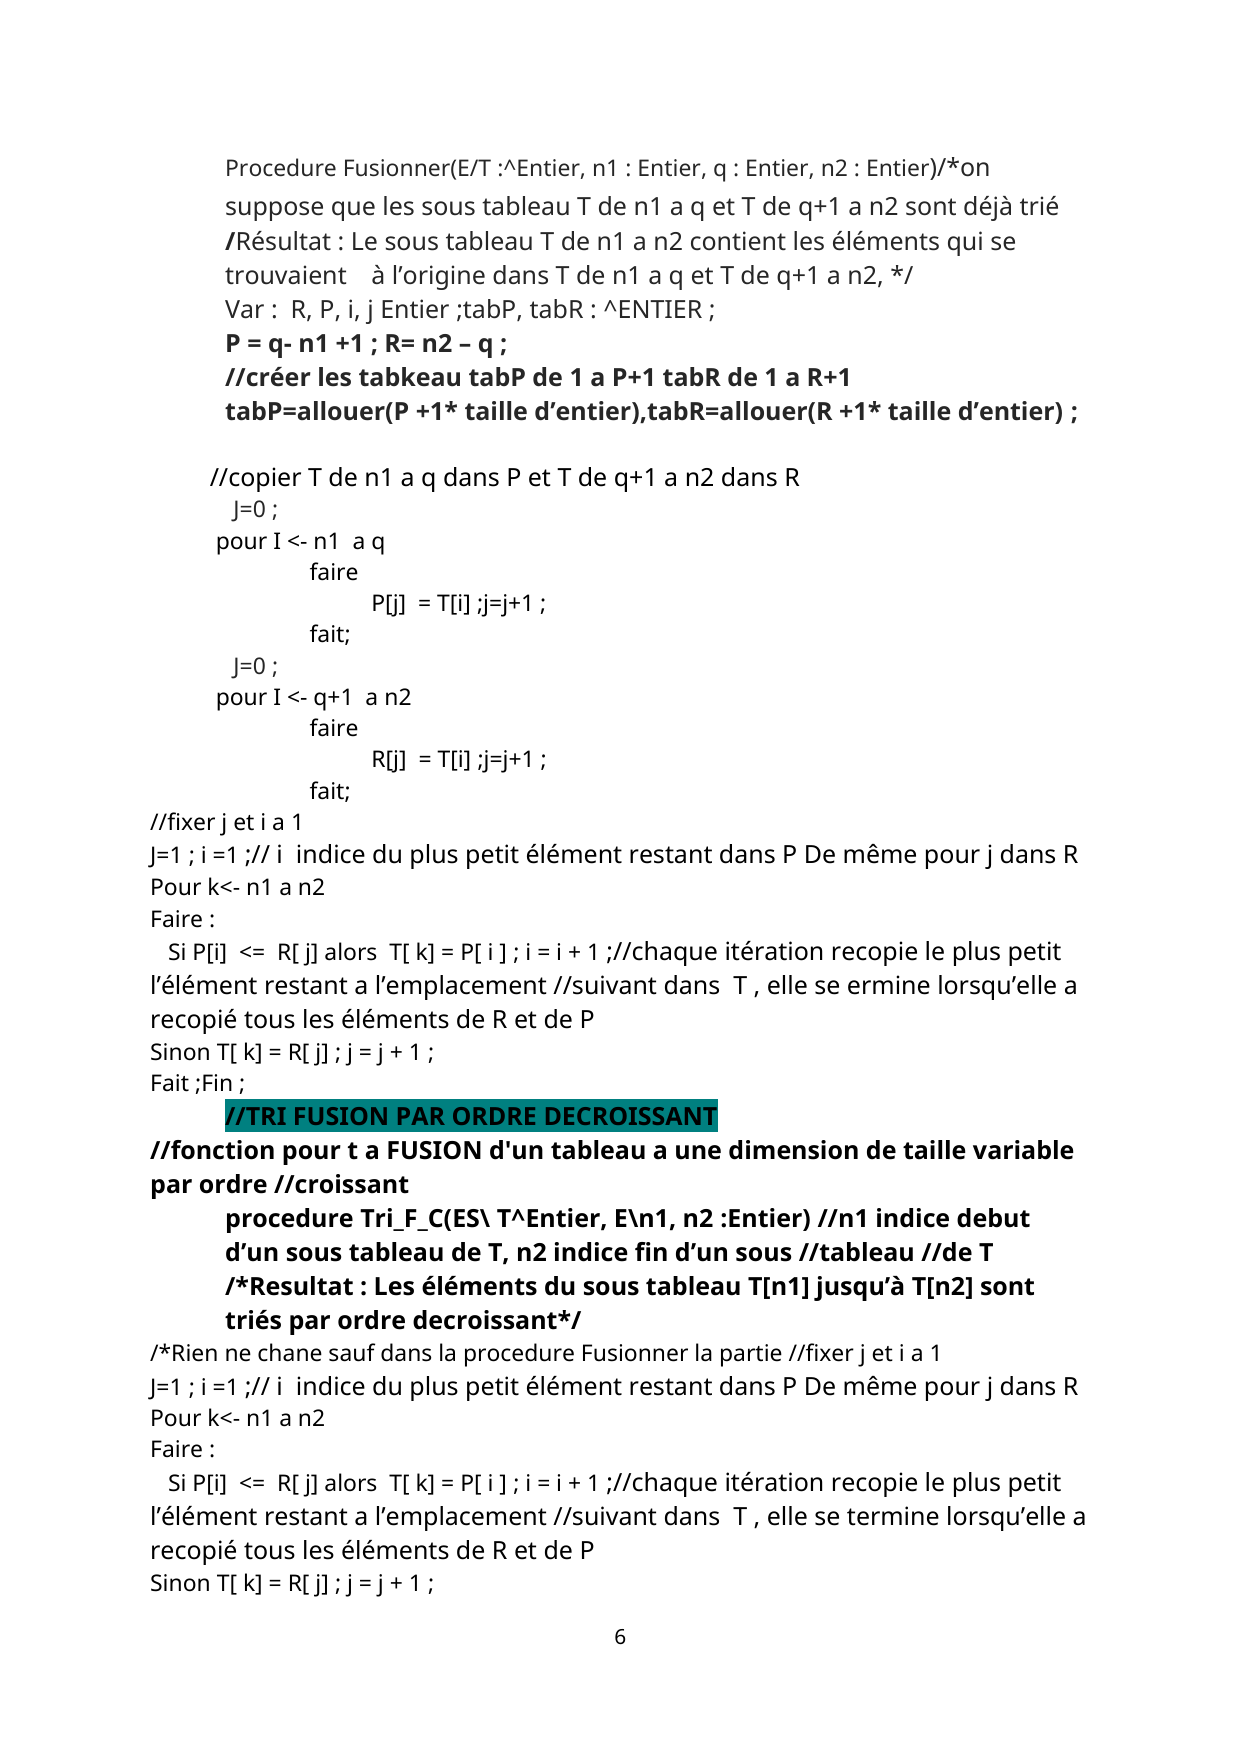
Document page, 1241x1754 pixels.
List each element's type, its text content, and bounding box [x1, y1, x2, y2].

text fait; [150, 618, 1090, 650]
text P[j] = T[i] ;j=j+1 ; [150, 587, 1090, 618]
text Si P[i] <= R[ j] alors T[ k] = P[ i ] ; i = i + 1 ;//chaque itération recopie le plus petit l’élément restant a l’emplacement //suivant dans T , elle se ermine lorsqu’elle a recopié tous les éléments de R et de P [150, 934, 1090, 1036]
text J=0 ; [150, 493, 1090, 525]
list /*Resultat : Les éléments du sous tableau T[n1] jusqu’à T[n2] sont triés par ordre decroissant*/ [225, 1269, 1090, 1337]
text Si P[i] <= R[ j] alors T[ k] = P[ i ] ; i = i + 1 ;//chaque itération recopie le plus petit l’élément restant a l’emplacement //suivant dans T , elle se termine lorsqu’elle a recopié tous les éléments de R et de P [150, 1465, 1090, 1567]
text J=0 ; [150, 650, 1090, 681]
list procedure Tri_F_C(ES\ T^Entier, E\n1, n2 :Entier) //n1 indice debut d’un sous tableau de T, n2 indice fin d’un sous //tableau //de T [225, 1201, 1090, 1269]
text faire [150, 712, 1090, 743]
text J=1 ; i =1 ;// i indice du plus petit élément restant dans P De même pour j dans R [150, 837, 1090, 871]
text Pour k<- n1 a n2 [150, 1402, 1090, 1433]
text pour I <- n1 a q [150, 525, 1090, 556]
text /*Rien ne chane sauf dans la procedure Fusionner la partie //fixer j et i a 1 [150, 1337, 1090, 1368]
list //créer les tabkeau tabP de 1 a P+1 tabR de 1 a R+1 [225, 360, 1090, 394]
text faire [150, 556, 1090, 587]
text Sinon T[ k] = R[ j] ; j = j + 1 ; [150, 1567, 1090, 1598]
text J=1 ; i =1 ;// i indice du plus petit élément restant dans P De même pour j dans R [150, 1368, 1090, 1402]
text fait; [150, 775, 1090, 806]
list Var : R, P, i, j Entier ;tabP, tabR : ^ENTIER ; [225, 292, 1090, 326]
list P = q- n1 +1 ; R= n2 – q ; [225, 326, 1090, 360]
list //TRI FUSION PAR ORDRE DECROISSANT [225, 1098, 1090, 1132]
text Faire : [150, 1433, 1090, 1465]
text pour I <- q+1 a n2 [150, 681, 1090, 712]
list Procedure Fusionner(E/T :^Entier, n1 : Entier, q : Entier, n2 : Entier)/*on suppose que les sous tableau T de n1 a q et T de q+1 a n2 sont déjà trié /Résultat : Le sous tableau T de n1 a n2 contient les éléments qui se trouvaient à l’origine dans T de n1 a q et T de q+1 a n2, */ [225, 150, 1090, 292]
text R[j] = T[i] ;j=j+1 ; [150, 743, 1090, 775]
text Faire : [150, 902, 1090, 934]
text //copier T de n1 a q dans P et T de q+1 a n2 dans R [150, 459, 1090, 493]
text //fonction pour t a FUSION d'un tableau a une dimension de taille variable par ordre //croissant [150, 1132, 1090, 1201]
text Fait ;Fin ; [150, 1067, 1090, 1098]
text Sinon T[ k] = R[ j] ; j = j + 1 ; [150, 1036, 1090, 1067]
text //fixer j et i a 1 [150, 806, 1090, 837]
list tabP=allouer(P +1* taille d’entier),tabR=allouer(R +1* taille d’entier) ; [225, 394, 1090, 459]
text Pour k<- n1 a n2 [150, 871, 1090, 902]
